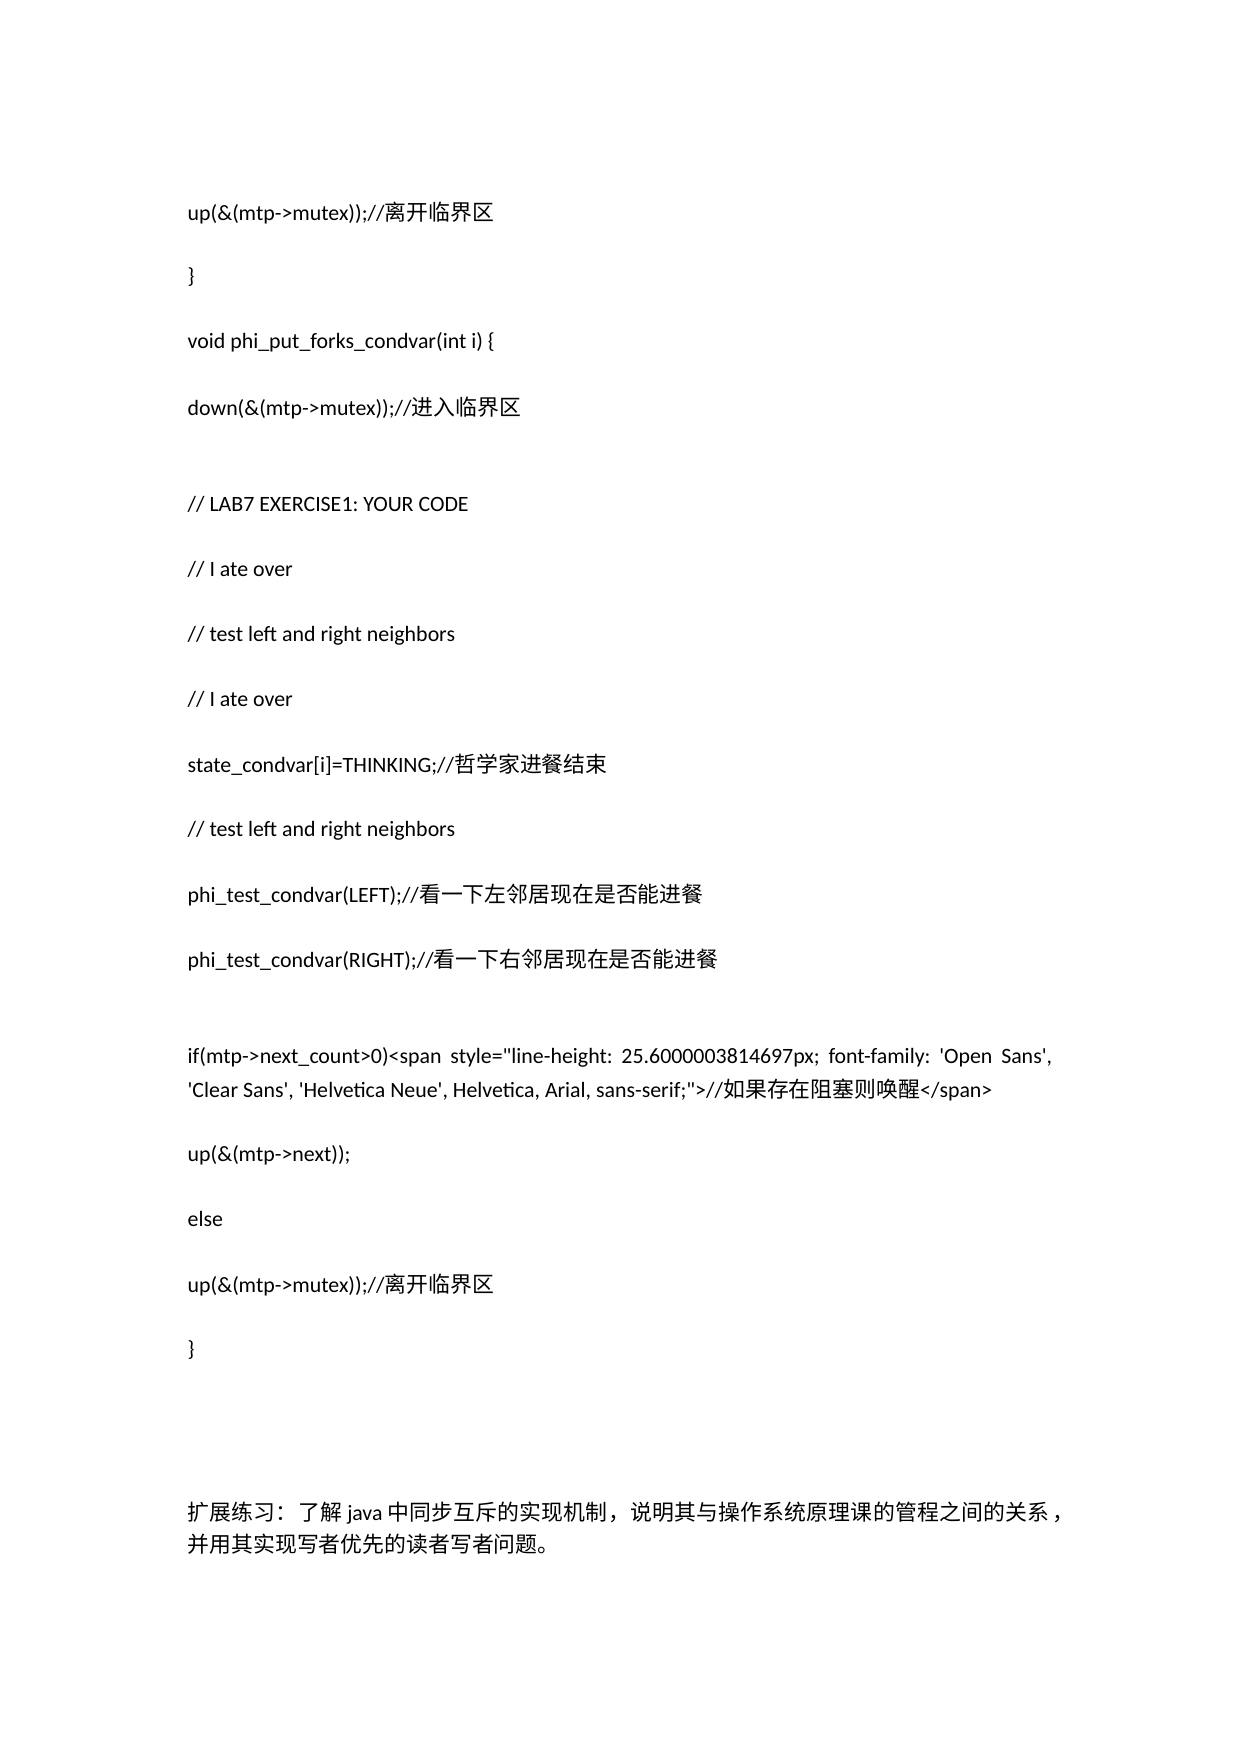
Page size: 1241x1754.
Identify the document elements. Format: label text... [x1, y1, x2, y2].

text // LAB7 EXERCISE1: YOUR CODE [187, 487, 1053, 519]
text state_condvar[i]=THINKING;//哲学家进餐结束 [187, 747, 1053, 779]
text } [187, 1332, 1053, 1364]
text up(&(mtp->next)); [187, 1137, 1053, 1169]
text // I ate over [187, 682, 1053, 714]
text // test left and right neighbors [187, 812, 1053, 844]
text up(&(mtp->mutex));//离开临界区 [187, 1267, 1053, 1299]
text down(&(mtp->mutex));//进入临界区 [187, 389, 1053, 422]
text void phi_put_forks_condvar(int i) { [187, 324, 1053, 357]
text // I ate over [187, 552, 1053, 584]
text phi_test_condvar(RIGHT);//看一下右邻居现在是否能进餐 [187, 942, 1053, 974]
text if(mtp->next_count>0)<span style="line-height: 25.6000003814697px; font-family: 'Open Sans', 'Clear Sans', 'Helvetica Neue', Helvetica, Arial, sans-serif;">//如果存在阻塞则唤醒</span> [187, 1039, 1053, 1104]
text phi_test_condvar(LEFT);//看一下左邻居现在是否能进餐 [187, 877, 1053, 909]
text // test left and right neighbors [187, 617, 1053, 649]
text } [187, 259, 1053, 292]
text else [187, 1202, 1053, 1234]
text up(&(mtp->mutex));//离开临界区 [187, 194, 1053, 227]
text 扩展练习：了解java中同步互斥的实现机制，说明其与操作系统原理课的管程之间的关系，并用其实现写者优先的读者写者问题。 [187, 1494, 1053, 1559]
